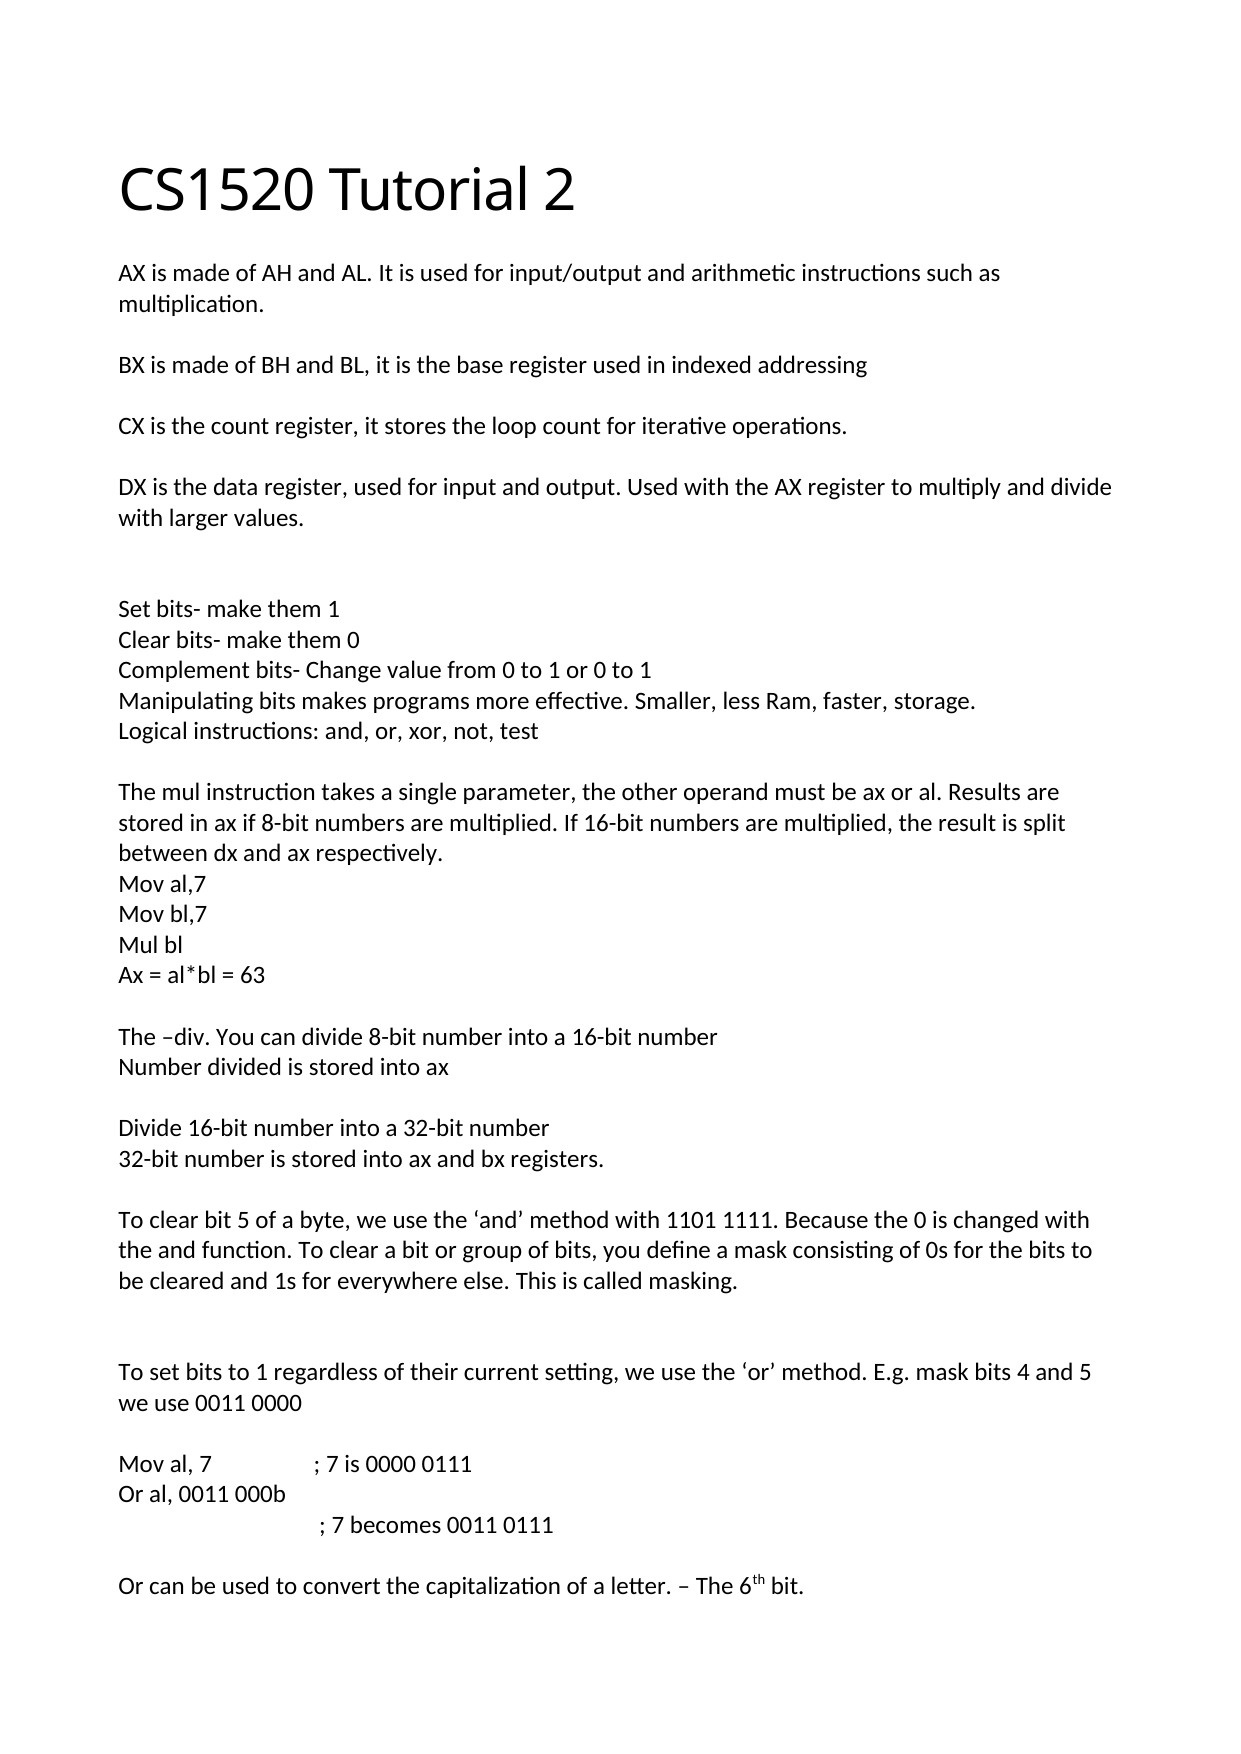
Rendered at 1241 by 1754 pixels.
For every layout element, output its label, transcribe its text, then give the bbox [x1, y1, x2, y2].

text To clear bit 5 of a byte, we use the ‘and’ method with 1101 1111. Because the 0 is changed with the and function. To clear a bit or group of bits, you define a mask consisting of 0s for the bits to be cleared and 1s for everywhere else. This is called masking. [118, 1204, 1122, 1295]
text ; 7 becomes 0011 0111 [118, 1509, 1122, 1539]
text The –div. You can divide 8-bit number into a 16-bit number [118, 1021, 1122, 1051]
text Set bits- make them 1 [118, 593, 1122, 624]
text 32-bit number is stored into ax and bx registers. [118, 1143, 1122, 1173]
text Or al, 0011 000b [118, 1478, 1122, 1509]
text To set bits to 1 regardless of their current setting, we use the ‘or’ method. E.g. mask bits 4 and 5 we use 0011 0000 [118, 1356, 1122, 1417]
text CX is the count register, it stores the loop count for iterative operations. [118, 410, 1122, 441]
text Divide 16-bit number into a 32-bit number [118, 1112, 1122, 1143]
text Mul bl [118, 929, 1122, 959]
text Ax = al*bl = 63 [118, 959, 1122, 990]
text Mov al, 7 ; 7 is 0000 0111 [118, 1448, 1122, 1478]
text Mov bl,7 [118, 898, 1122, 929]
text The mul instruction takes a single parameter, the other operand must be ax or al. Results are stored in ax if 8-bit numbers are multiplied. If 16-bit numbers are multiplied, the result is split between dx and ax respectively. [118, 776, 1122, 868]
text Or can be used to convert the capitalization of a letter. – The 6th bit. [118, 1570, 1122, 1601]
text AX is made of AH and AL. It is used for input/output and arithmetic instructions such as multiplication. [118, 258, 1122, 319]
text Mov al,7 [118, 868, 1122, 898]
text Complement bits- Change value from 0 to 1 or 0 to 1 [118, 654, 1122, 685]
text Logical instructions: and, or, xor, not, test [118, 715, 1122, 746]
text Number divided is stored into ax [118, 1051, 1122, 1082]
text Manipulating bits makes programs more effective. Smaller, less Ram, faster, storage. [118, 685, 1122, 715]
text BX is made of BH and BL, it is the base register used in indexed addressing [118, 349, 1122, 380]
title CS1520 Tutorial 2 [118, 148, 1122, 227]
text Clear bits- make them 0 [118, 624, 1122, 654]
text DX is the data register, used for input and output. Used with the AX register to multiply and divide with larger values. [118, 471, 1122, 532]
